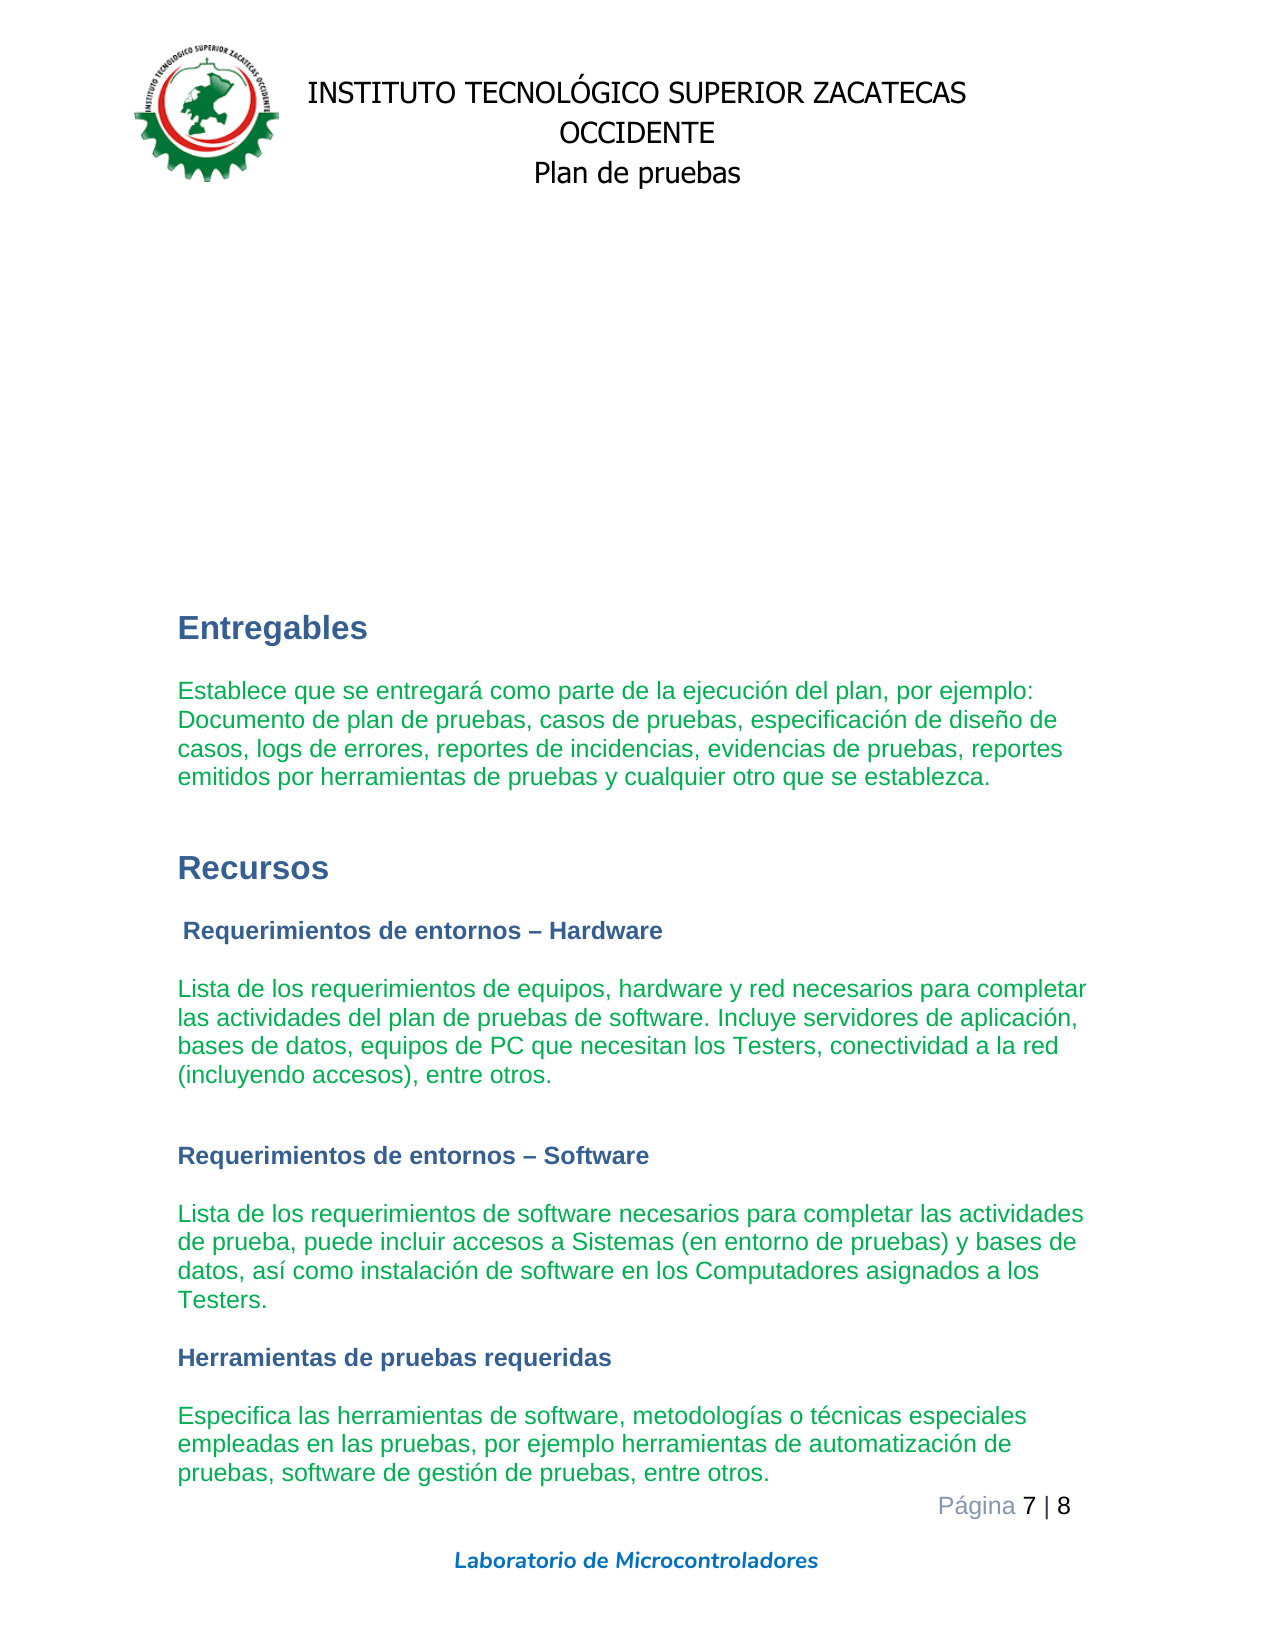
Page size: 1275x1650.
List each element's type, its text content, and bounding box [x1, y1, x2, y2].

text Especifica las herramientas de software, metodologías o técnicas especiales empleadas en las pruebas, por ejemplo herramientas de automatización de pruebas, software de gestión de pruebas, entre otros. [177, 1401, 1098, 1487]
text Establece que se entregará como parte de la ejecución del plan, por ejemplo: Documento de plan de pruebas, casos de pruebas, especificación de diseño de casos, logs de errores, reportes de incidencias, evidencias de pruebas, reportes emitidos por herramientas de pruebas y cualquier otro que se establezca. [177, 676, 1098, 791]
text Recursos [177, 848, 1098, 887]
text Lista de los requerimientos de software necesarios para completar las actividades de prueba, puede incluir accesos a Sistemas (en entorno de pruebas) y bases de datos, así como instalación de software en los Computadores asignados a los Testers. [177, 1198, 1098, 1313]
text Requerimientos de entornos – Hardware [177, 916, 1098, 944]
text Entregables [177, 608, 1098, 647]
text Herramientas de pruebas requeridas [177, 1343, 1098, 1371]
text Requerimientos de entornos – Software [177, 1141, 1098, 1169]
picture [134, 45, 279, 182]
text Lista de los requerimientos de equipos, hardware y red necesarios para completar las actividades del plan de pruebas de software. Incluye servidores de aplicación, bases de datos, equipos de PC que necesitan los Testers, conectividad a la red (incluyendo accesos), entre otros. [177, 974, 1098, 1089]
